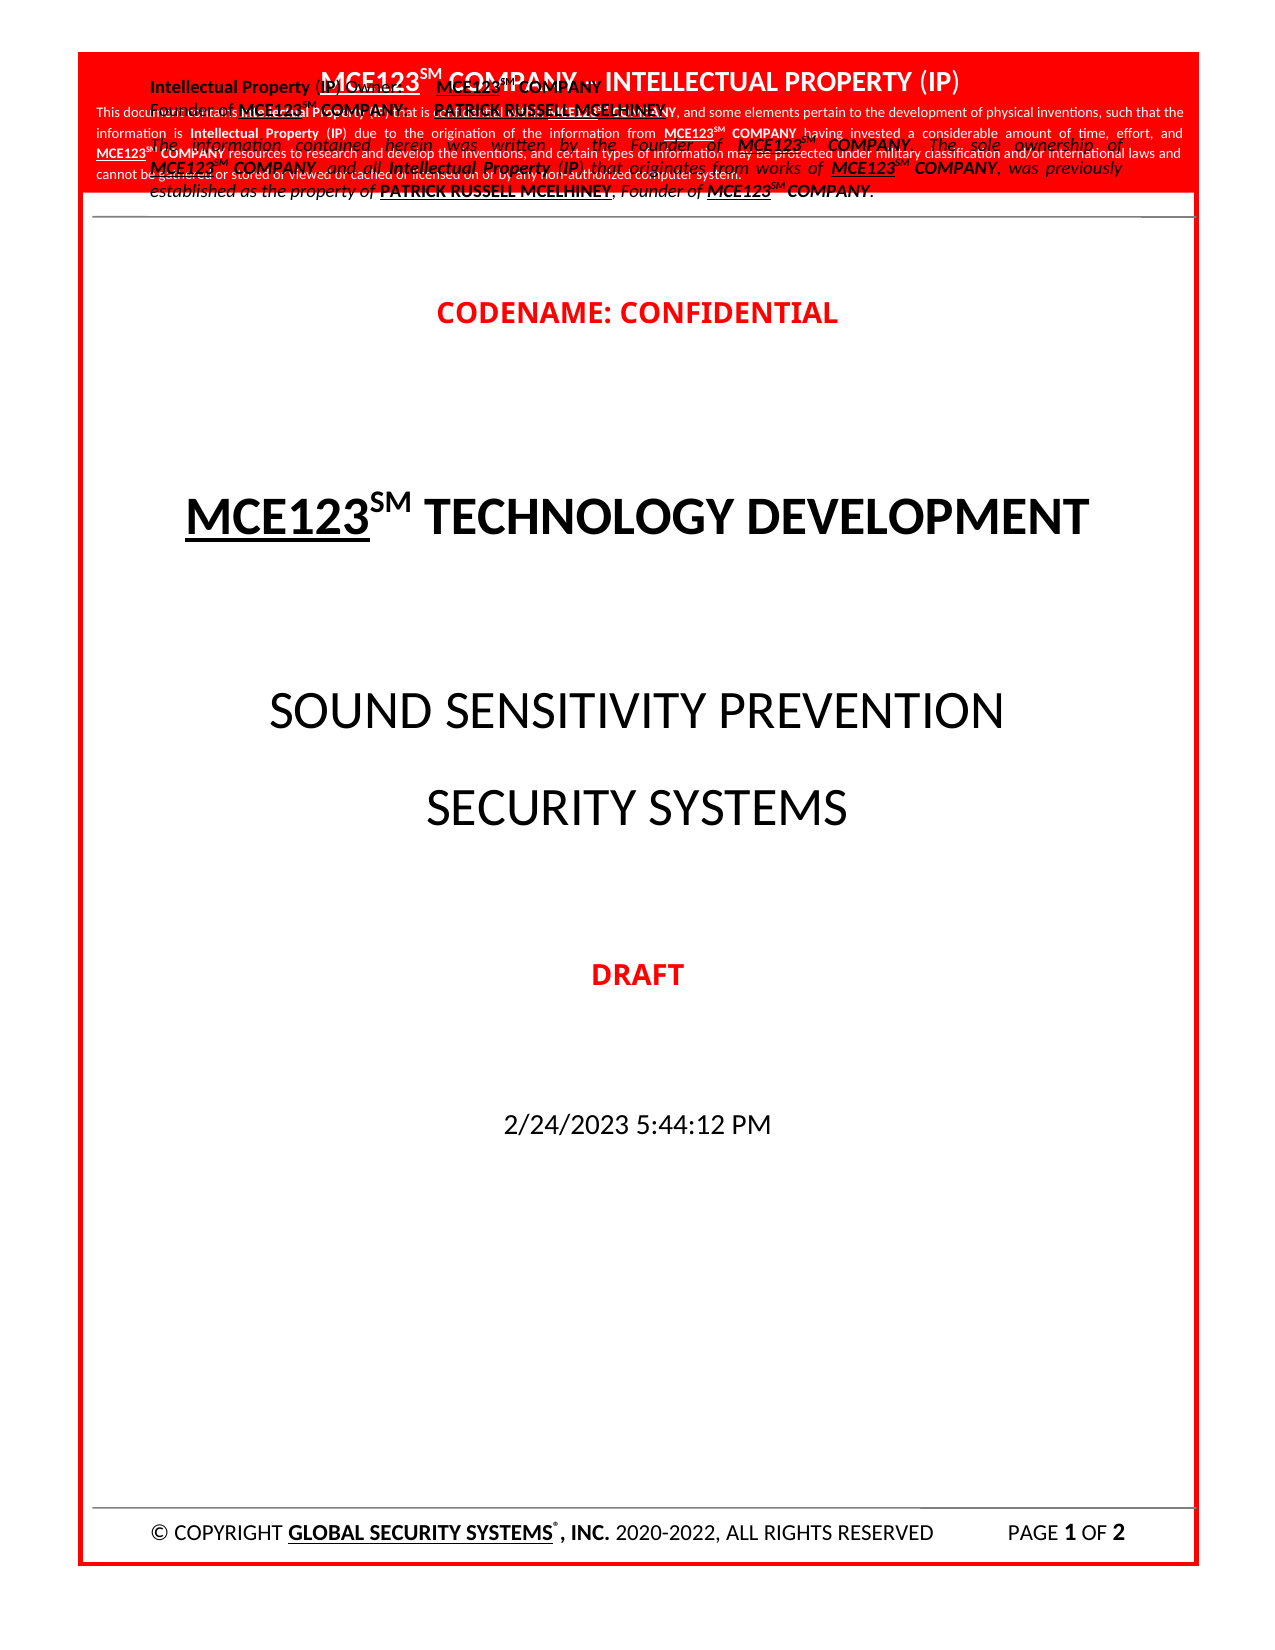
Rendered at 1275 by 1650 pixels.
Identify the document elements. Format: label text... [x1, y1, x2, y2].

text DRAFT [150, 955, 1125, 994]
text CODENAME: CONFIDENTIAL [150, 292, 1125, 332]
text SOUND SENSITIVITY PREVENTION [150, 676, 1125, 742]
text MCE123SM TECHNOLOGY DEVELOPMENT [150, 482, 1125, 548]
text 2/24/2023 5:44:12 PM [150, 1106, 1125, 1142]
text SECURITY SYSTEMS [150, 773, 1125, 839]
